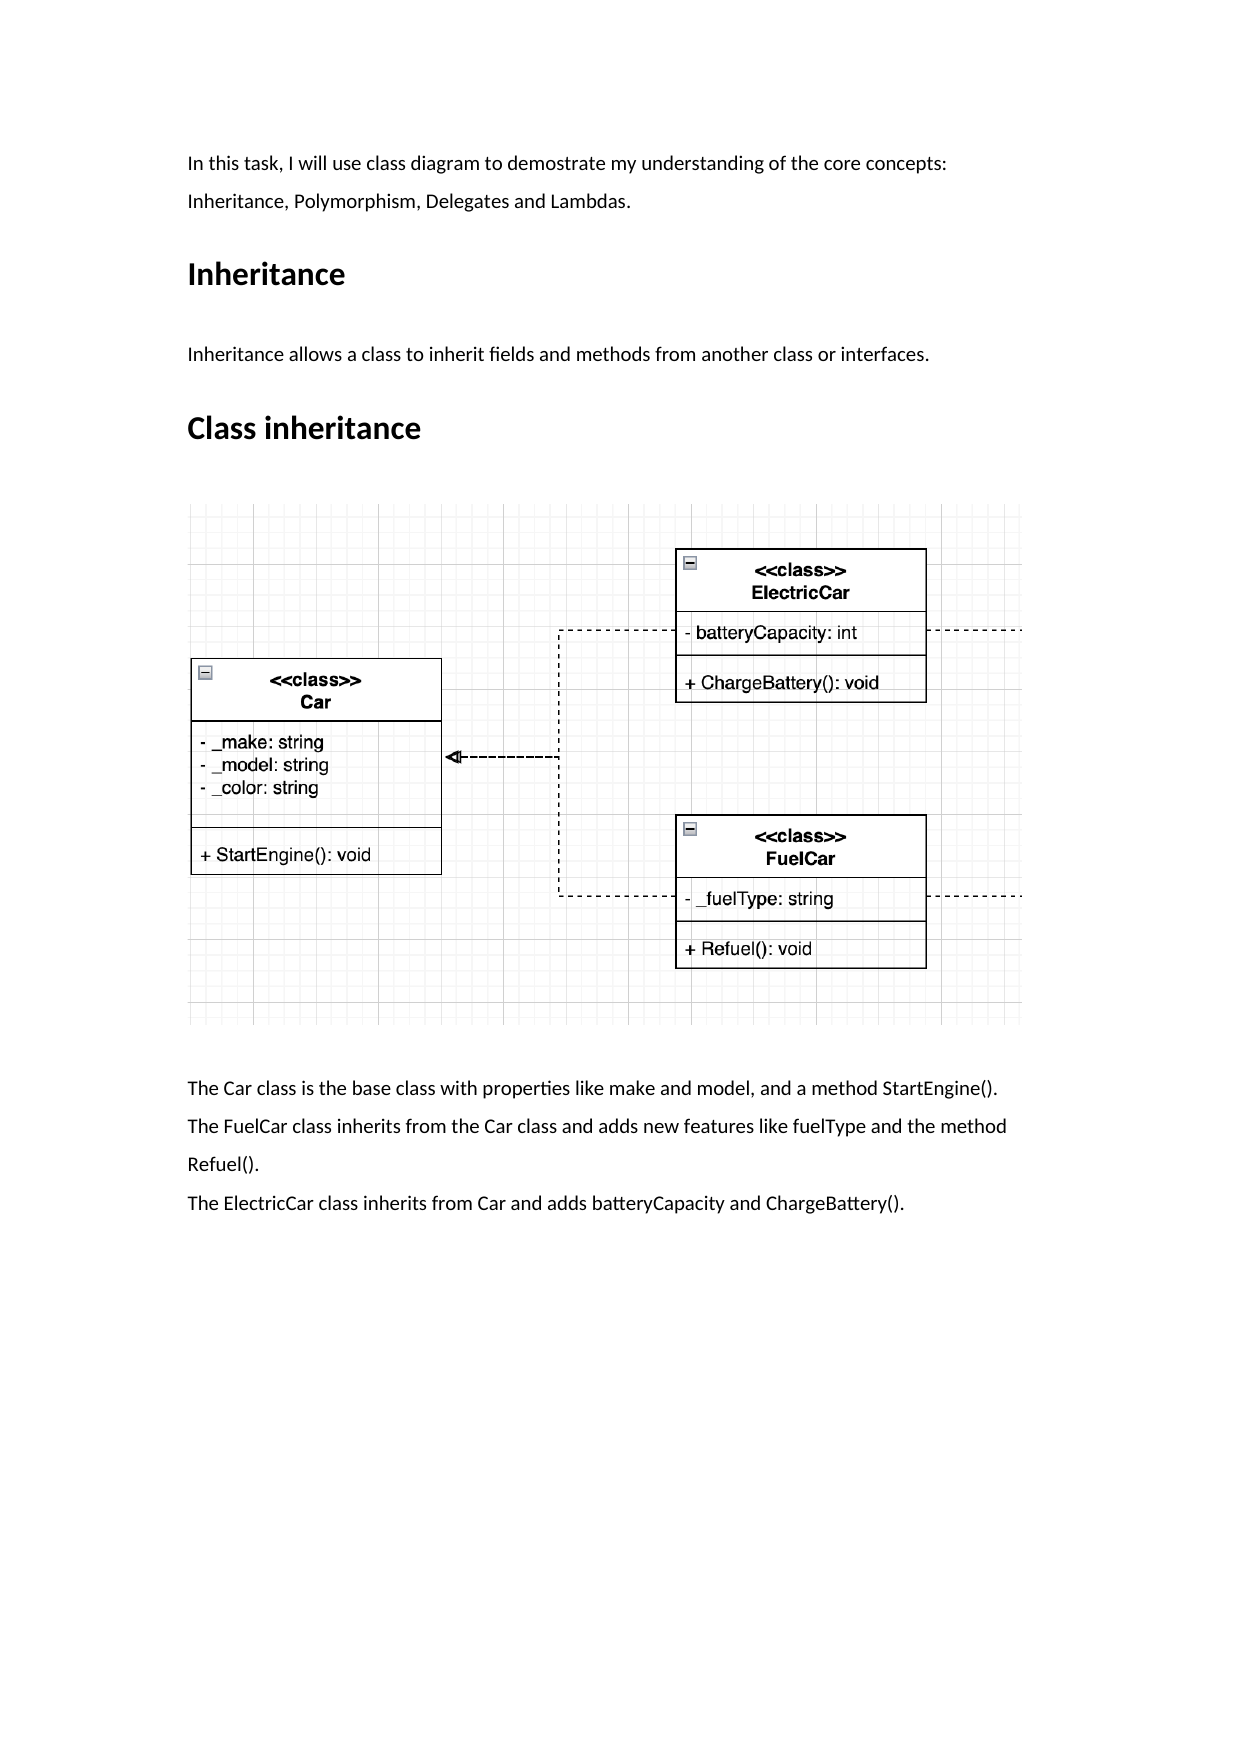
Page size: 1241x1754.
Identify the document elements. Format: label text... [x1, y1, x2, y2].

text In this task, I will use class diagram to demostrate my understanding of the core concepts: Inheritance, Polymorphism, Delegates and Lambdas. [187, 150, 1053, 213]
text Inheritance allows a class to inherit fields and methods from another class or interfaces. [187, 341, 1053, 367]
text The FuelCar class inherits from the Car class and adds new features like fuelType and the method Refuel(). [187, 1113, 1053, 1177]
picture [187, 504, 1022, 1025]
subtitle Class inheritance [187, 407, 1053, 447]
subtitle Inheritance [187, 253, 1053, 294]
text The Car class is the base class with properties like make and model, and a method StartEngine(). [187, 1075, 1053, 1101]
text The ElectricCar class inherits from Car and adds batteryCapacity and ChargeBattery(). [187, 1190, 1053, 1215]
